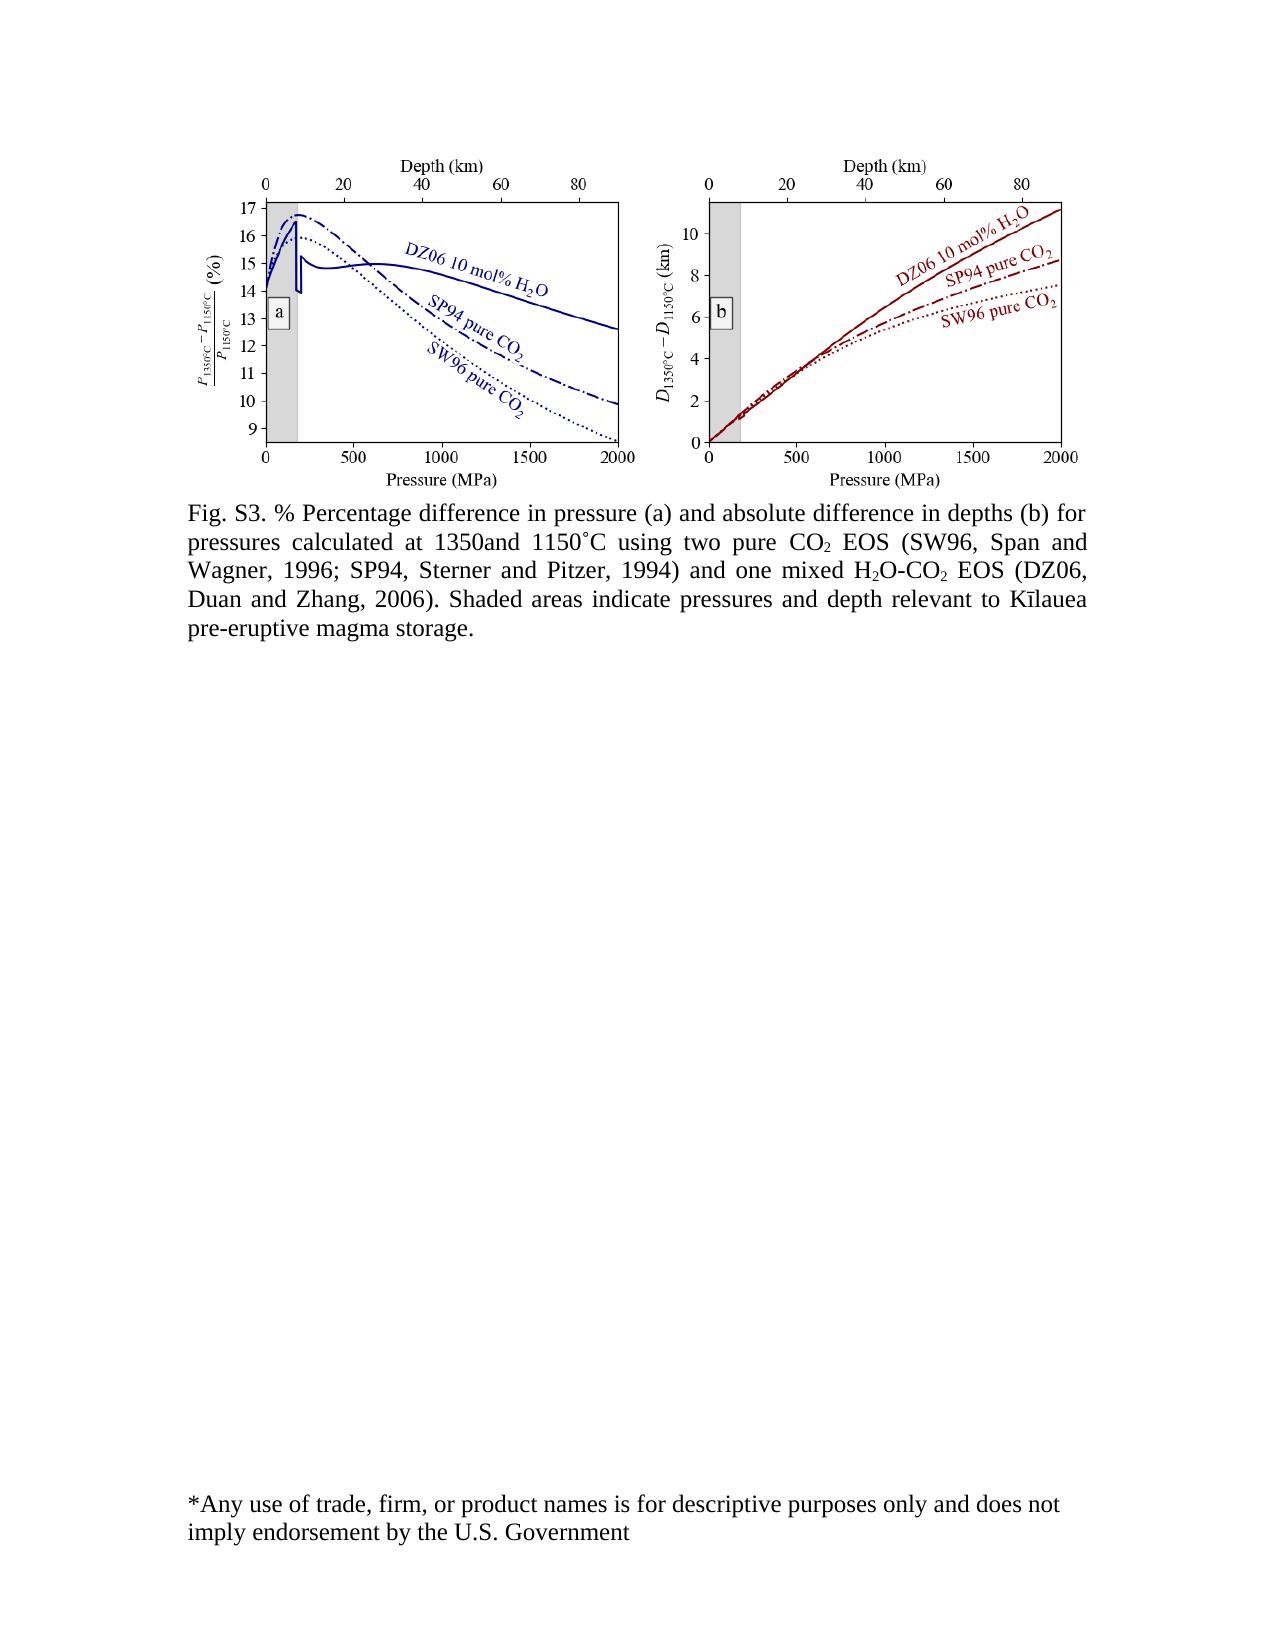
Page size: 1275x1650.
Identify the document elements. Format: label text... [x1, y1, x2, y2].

picture [187, 150, 1088, 498]
text Fig. S3. % Percentage difference in pressure (a) and absolute difference in depths (b) for pressures calculated at 1350and 1150˚C using two pure CO2 EOS (SW96, Span and Wagner, 1996; SP94, Sterner and Pitzer, 1994) and one mixed H2O-CO2 EOS (DZ06, Duan and Zhang, 2006). Shaded areas indicate pressures and depth relevant to Kīlauea pre-eruptive magma storage. [187, 498, 1087, 642]
